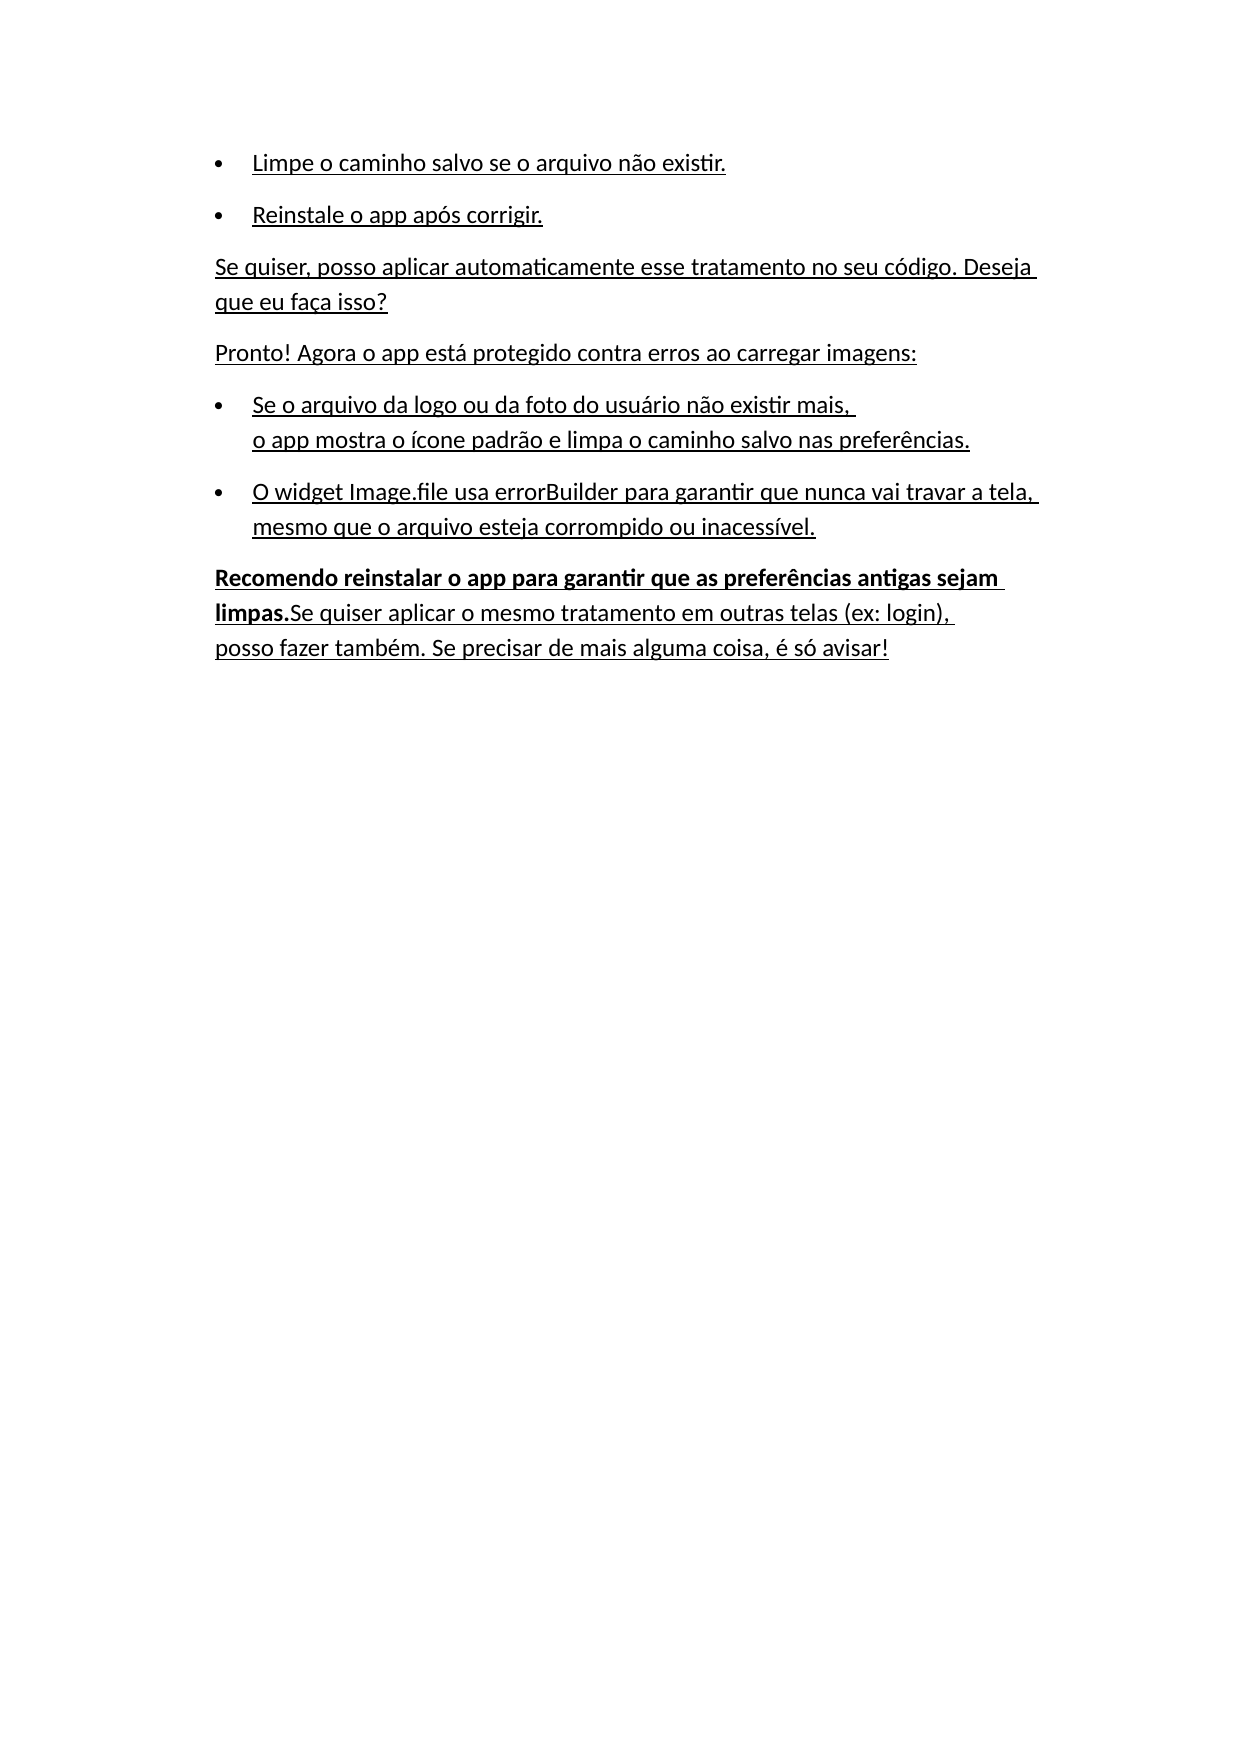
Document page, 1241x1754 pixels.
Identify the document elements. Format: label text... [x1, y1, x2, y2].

list O widget Image.file usa errorBuilder para garantir que nunca vai travar a tela, mesmo que o arquivo esteja corrompido ou inacessível. [215, 476, 1063, 541]
text Pronto! Agora o app está protegido contra erros ao carregar imagens: [215, 338, 1063, 368]
text Recomendo reinstalar o app para garantir que as preferências antigas sejam limpas.Se quiser aplicar o mesmo tratamento em outras telas (ex: login), posso fazer também. Se precisar de mais alguma coisa, é só avisar! [215, 563, 1063, 663]
list Reinstale o app após corrigir. [215, 199, 1063, 230]
text Se quiser, posso aplicar automaticamente esse tratamento no seu código. Deseja que eu faça isso? [215, 251, 1063, 316]
list Limpe o caminho salvo se o arquivo não existir. [215, 148, 1063, 178]
list Se o arquivo da logo ou da foto do usuário não existir mais, o app mostra o ícone padrão e limpa o caminho salvo nas preferências. [215, 389, 1063, 455]
